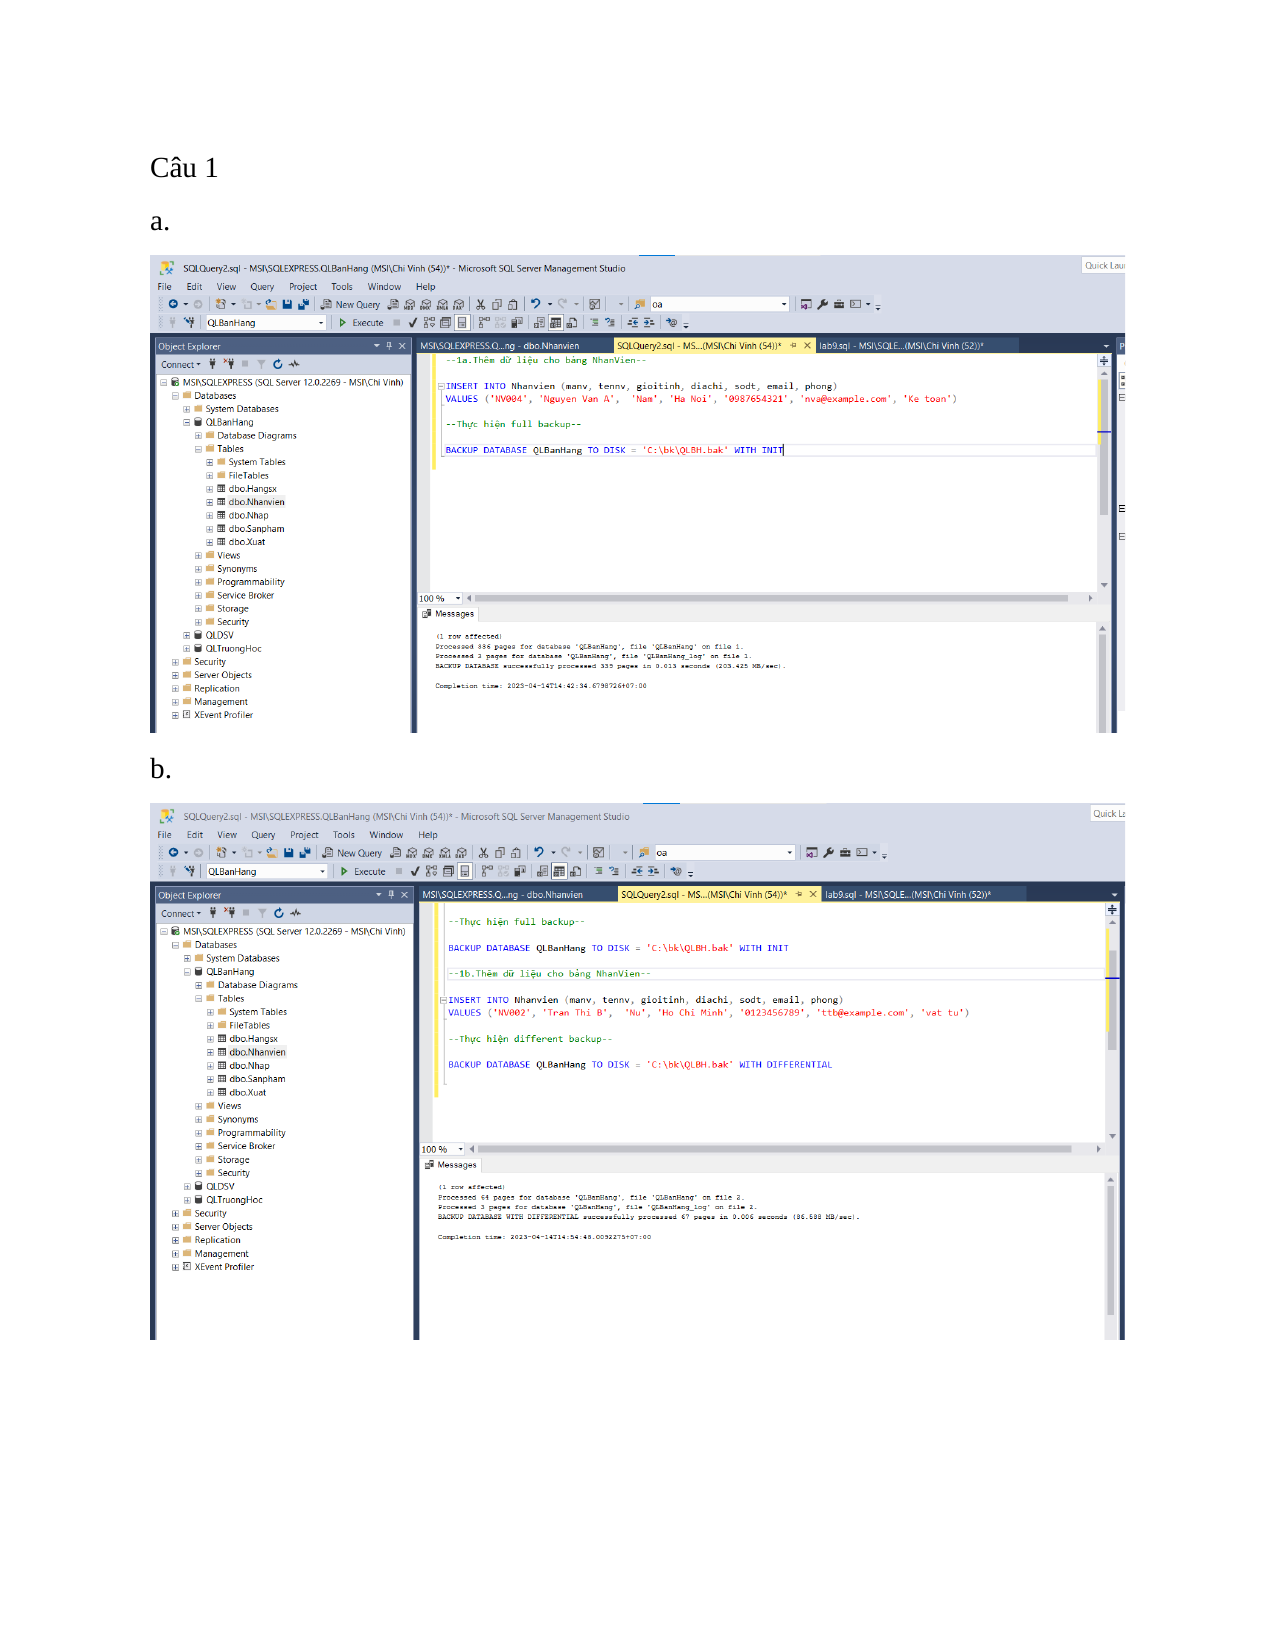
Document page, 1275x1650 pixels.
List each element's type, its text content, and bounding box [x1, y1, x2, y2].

picture [150, 255, 1125, 733]
text b. [150, 751, 1125, 785]
picture [150, 803, 1125, 1340]
text a. [150, 203, 1125, 236]
text Câu 1 [150, 150, 1125, 183]
